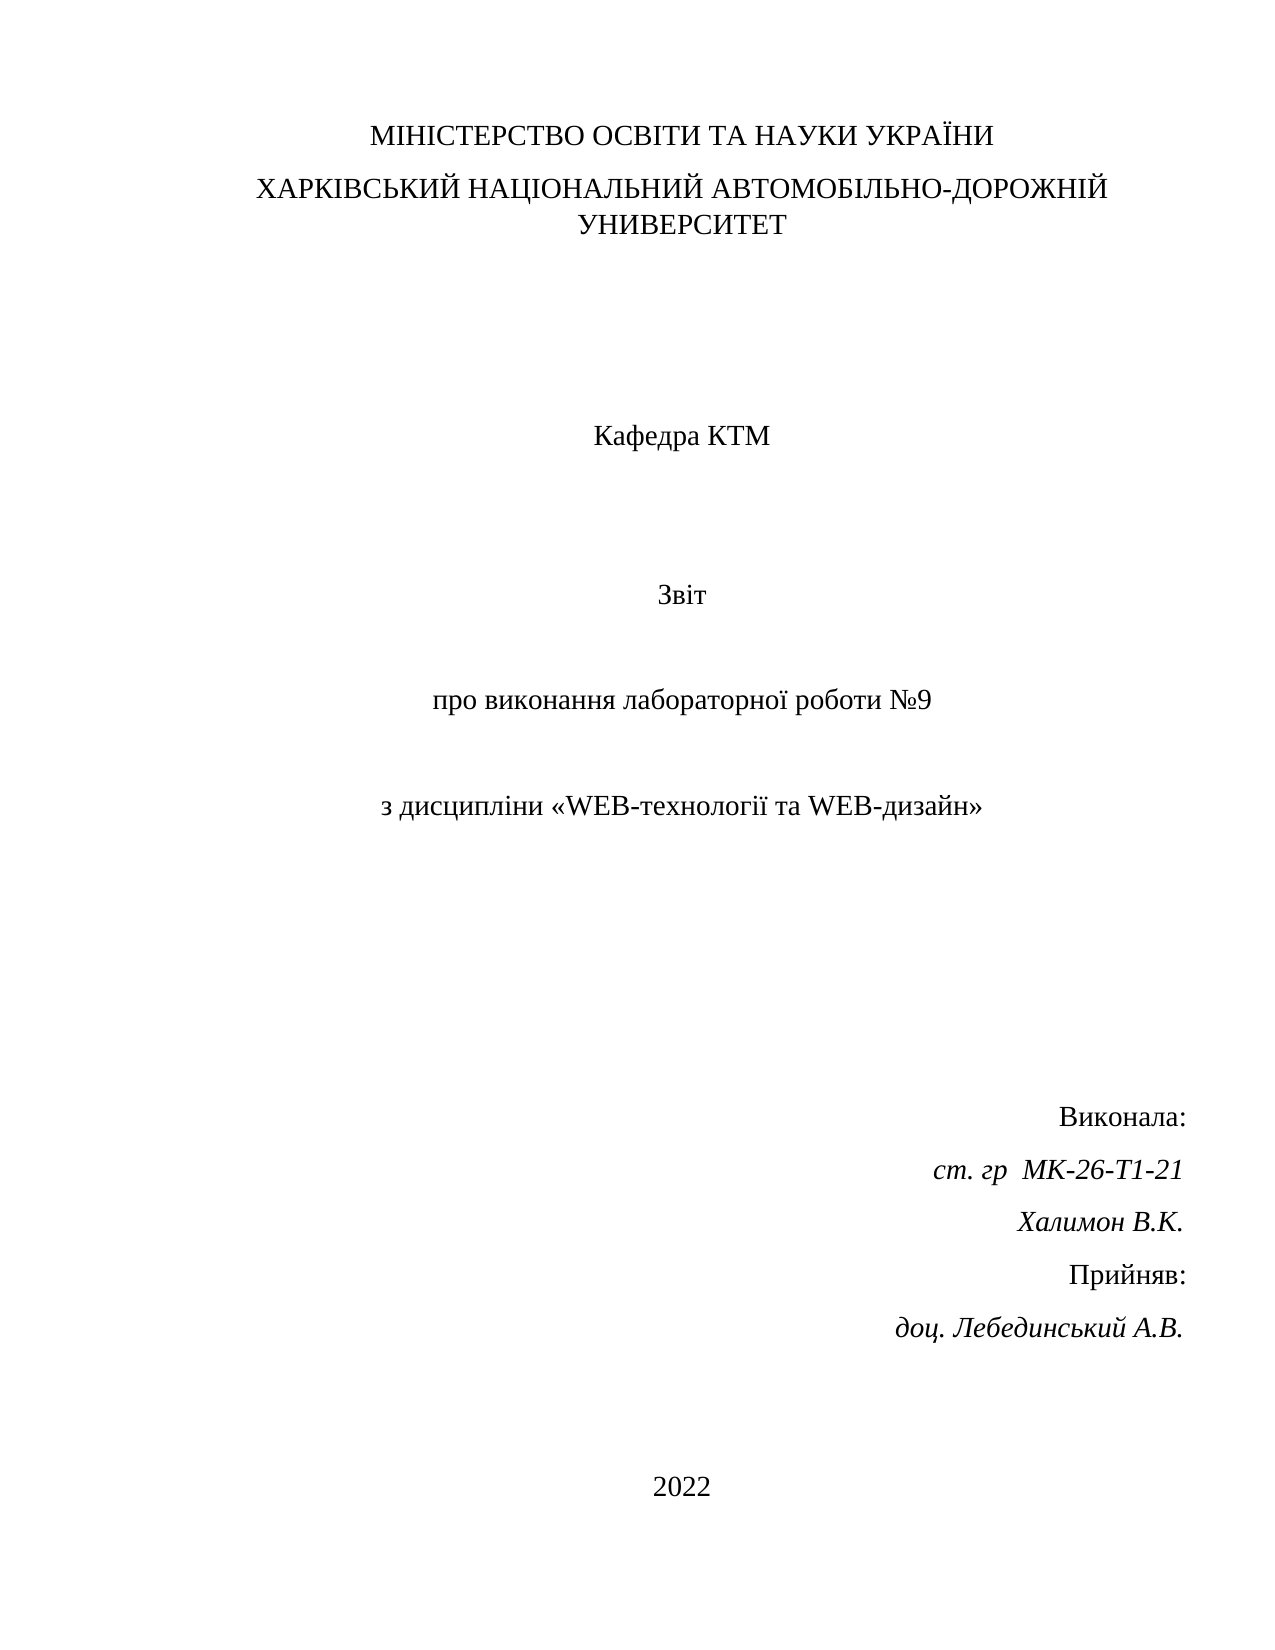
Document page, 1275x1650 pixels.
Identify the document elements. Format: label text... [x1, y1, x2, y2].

text МІНІСТЕРСТВО ОСВІТИ ТА НАУКИ УКРАЇНИ [177, 118, 1186, 152]
text Прийняв: [177, 1257, 1186, 1291]
text 2022 [177, 1469, 1186, 1502]
text Халимон В.К. [177, 1204, 1186, 1238]
text Виконала: [177, 1099, 1186, 1132]
text з дисципліни «WEB-технології та WEB-дизайн» [177, 788, 1186, 822]
text Кафедра КТМ [177, 418, 1186, 452]
text Звіт [177, 577, 1186, 610]
text про виконання лабораторної роботи №9 [177, 682, 1186, 716]
text ст. гр МК-26-Т1-21 [177, 1152, 1186, 1185]
text ХАРКІВСЬКИЙ НАЦІОНАЛЬНИЙ АВТОМОБІЛЬНО-ДОРОЖНІЙ УНИВЕРСИТЕТ [177, 171, 1186, 241]
text доц. Лебединський А.В. [177, 1310, 1186, 1344]
